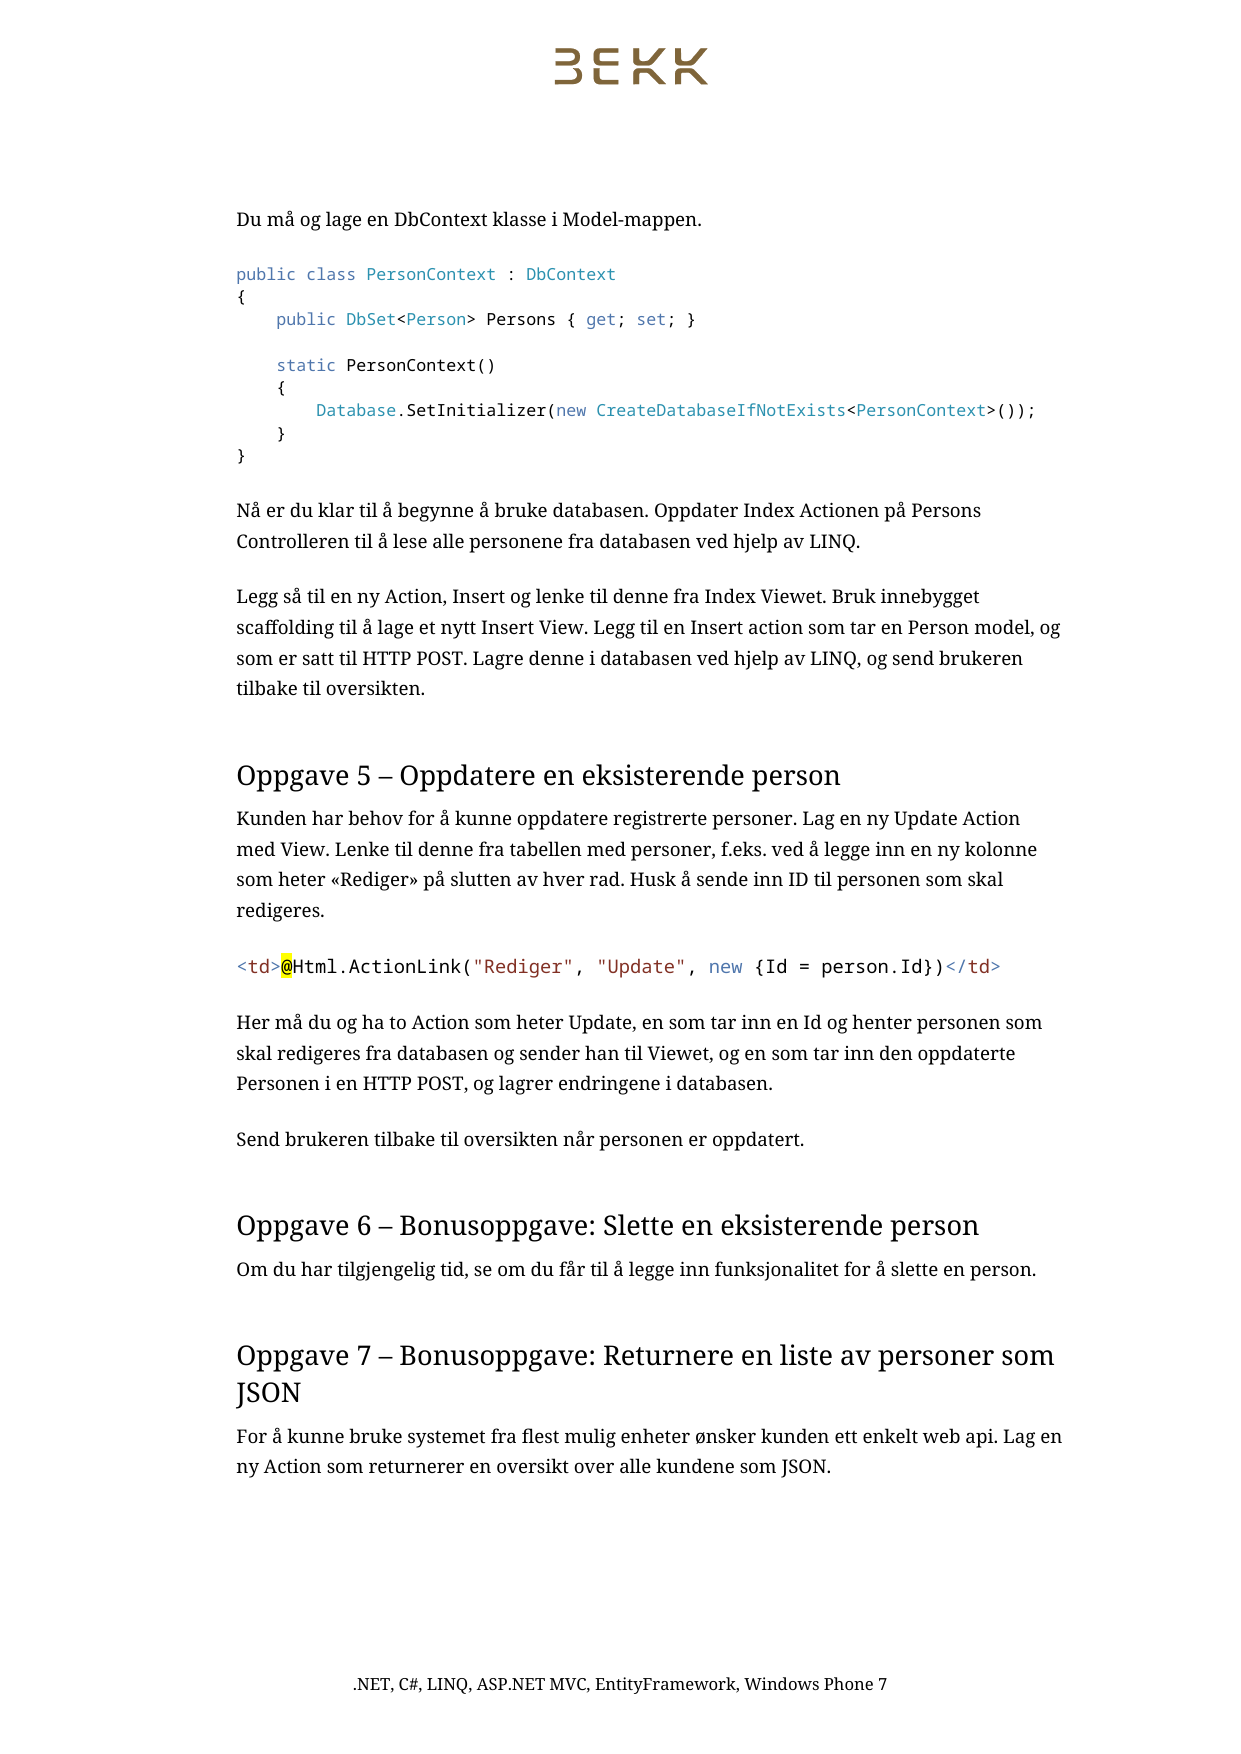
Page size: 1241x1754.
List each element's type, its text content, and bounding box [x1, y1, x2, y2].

text public DbSet<Person> Persons { get; set; } [236, 308, 1063, 331]
subtitle Oppgave 5 – Oppdatere en eksisterende person [236, 756, 1063, 793]
text Send brukeren tilbake til oversikten når personen er oppdatert. [236, 1126, 1063, 1152]
text } [236, 444, 1063, 467]
text Kunden har behov for å kunne oppdatere registrerte personer. Lag en ny Update Action med View. Lenke til denne fra tabellen med personer, f.eks. ved å legge inn en ny kolonne som heter «Rediger» på slutten av hver rad. Husk å sende inn ID til personen som skal redigeres. [236, 806, 1063, 923]
text Nå er du klar til å begynne å bruke databasen. Oppdater Index Actionen på Persons Controlleren til å lese alle personene fra databasen ved hjelp av LINQ. [236, 467, 1063, 553]
text { [236, 376, 1063, 399]
text <td>@Html.ActionLink("Rediger", "Update", new {Id = person.Id})</td> [292, 953, 1063, 978]
text Du må og lage en DbContext klasse i Model-mappen. [236, 207, 1063, 232]
text Database.SetInitializer(new CreateDatabaseIfNotExists<PersonContext>()); [236, 399, 1063, 421]
text Legg så til en ny Action, Insert og lenke til denne fra Index Viewet. Bruk innebygget scaffolding til å lage et nytt Insert View. Legg til en Insert action som tar en Person model, og som er satt til HTTP POST. Lagre denne i databasen ved hjelp av LINQ, og send brukeren tilbake til oversikten. [236, 584, 1063, 701]
text Her må du og ha to Action som heter Update, en som tar inn en Id og henter personen som skal redigeres fra databasen og sender han til Viewet, og en som tar inn den oppdaterte Personen i en HTTP POST, og lagrer endringene i databasen. [236, 978, 1063, 1096]
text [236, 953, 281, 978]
subtitle Oppgave 7 – Bonusoppgave: Returnere en liste av personer som JSON [236, 1337, 1063, 1410]
text { [236, 285, 1063, 308]
subtitle Oppgave 6 – Bonusoppgave: Slette en eksisterende person [236, 1207, 1063, 1243]
text public class PersonContext : DbContext [236, 262, 1063, 285]
text Om du har tilgjengelig tid, se om du får til å legge inn funksjonalitet for å slette en person. [236, 1256, 1063, 1282]
text static PersonContext() [236, 353, 1063, 376]
text } [236, 421, 1063, 444]
text For å kunne bruke systemet fra flest mulig enheter ønsker kunden ett enkelt web api. Lag en ny Action som returnerer en oversikt over alle kundene som JSON. [236, 1423, 1063, 1479]
